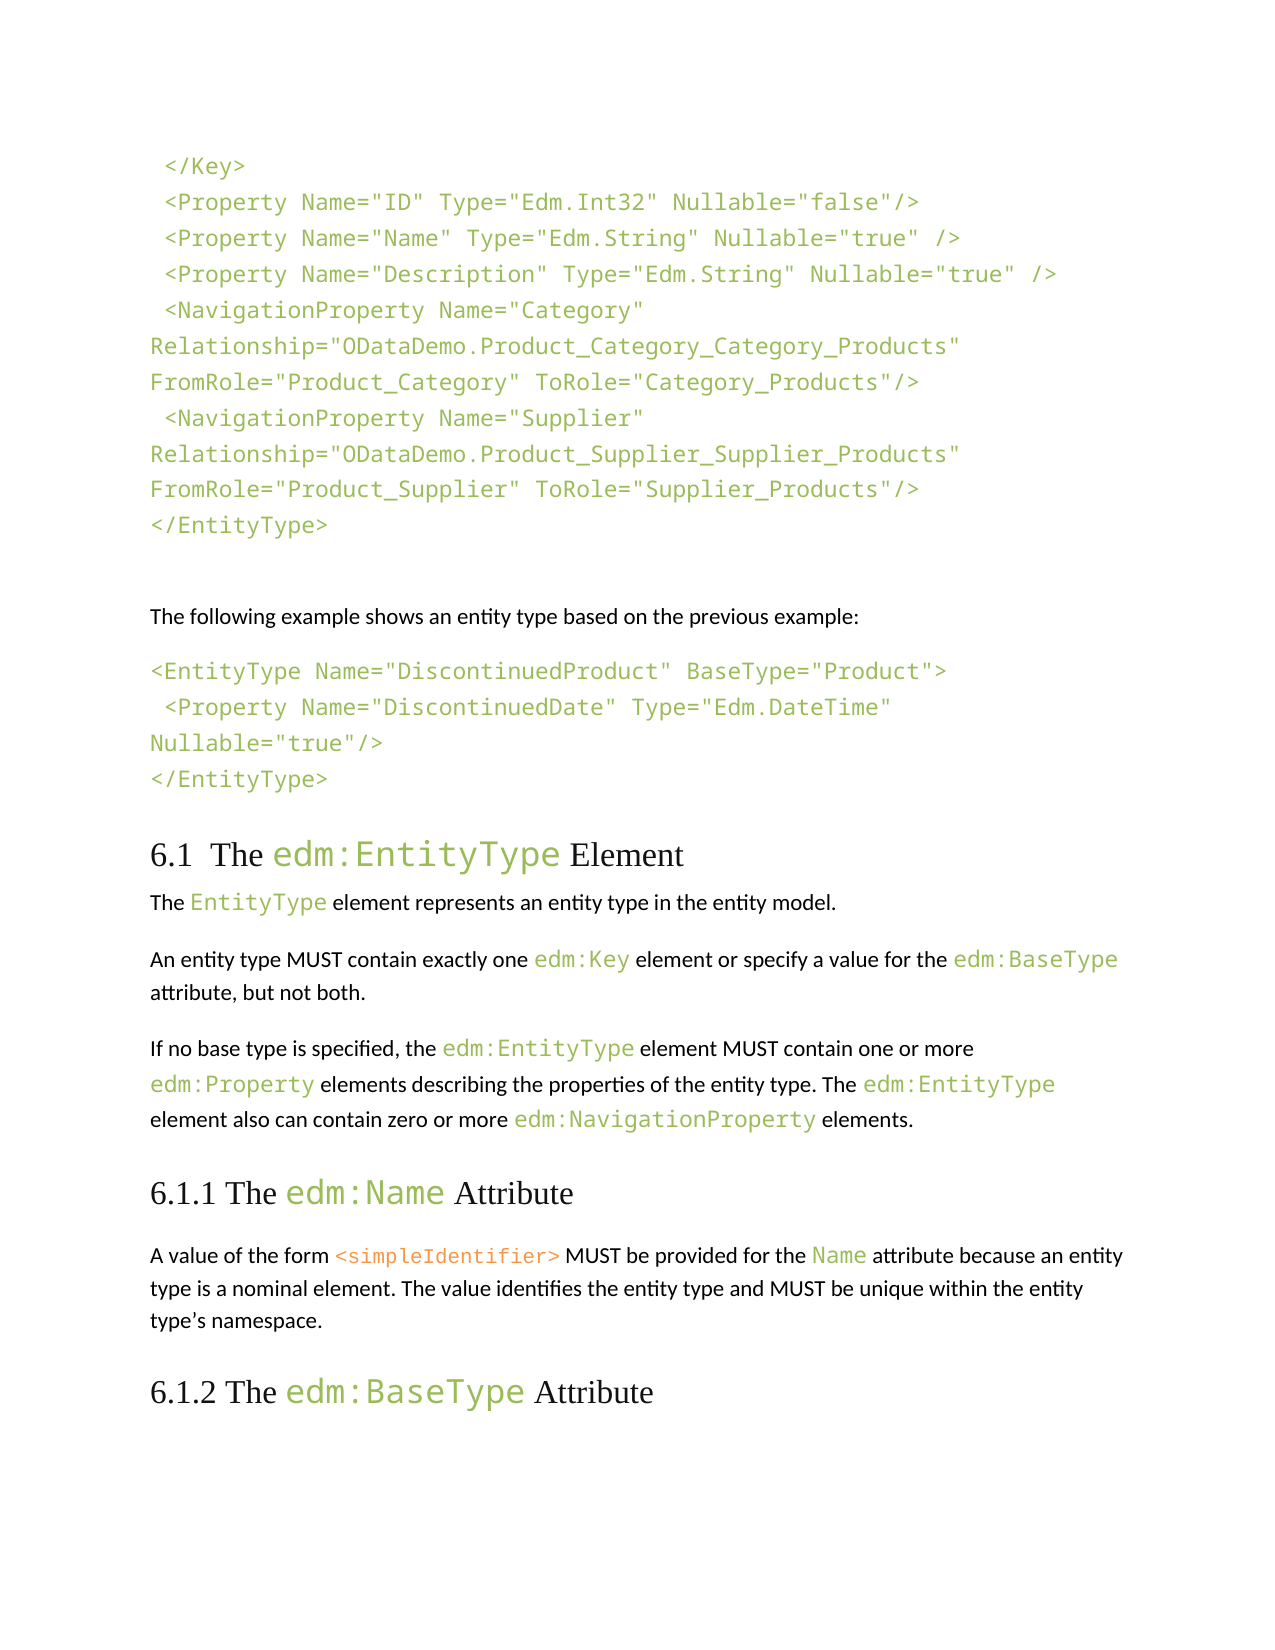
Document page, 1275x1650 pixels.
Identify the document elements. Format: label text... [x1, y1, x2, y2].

text A value of the form <simpleIdentifier> MUST be provided for the Name attribute because an entity type is a nominal element. The value identifies the entity type and MUST be unique within the entity type’s namespace. [150, 1239, 1125, 1334]
text The following example shows an entity type based on the previous example: [150, 602, 1125, 630]
text <EntityType Name="DiscontinuedProduct" BaseType="Product"> <Property Name="DiscontinuedDate" Type="Edm.DateTime" Nullable="true"/> </EntityType> [150, 655, 1125, 794]
text An entity type MUST contain exactly one edm:Key element or specify a value for the edm:BaseType attribute, but not both. [150, 943, 1125, 1007]
subtitle The edm:Name Attribute [150, 1168, 1125, 1214]
text The EntityType element represents an entity type in the entity model. [150, 886, 1125, 918]
subtitle The edm:EntityType Element [150, 830, 1125, 877]
text If no base type is specified, the edm:EntityType element MUST contain one or more edm:Property elements describing the properties of the entity type. The edm:EntityType element also can contain zero or more edm:NavigationProperty elements. [150, 1032, 1125, 1135]
subtitle The edm:BaseType Attribute [150, 1368, 1125, 1413]
